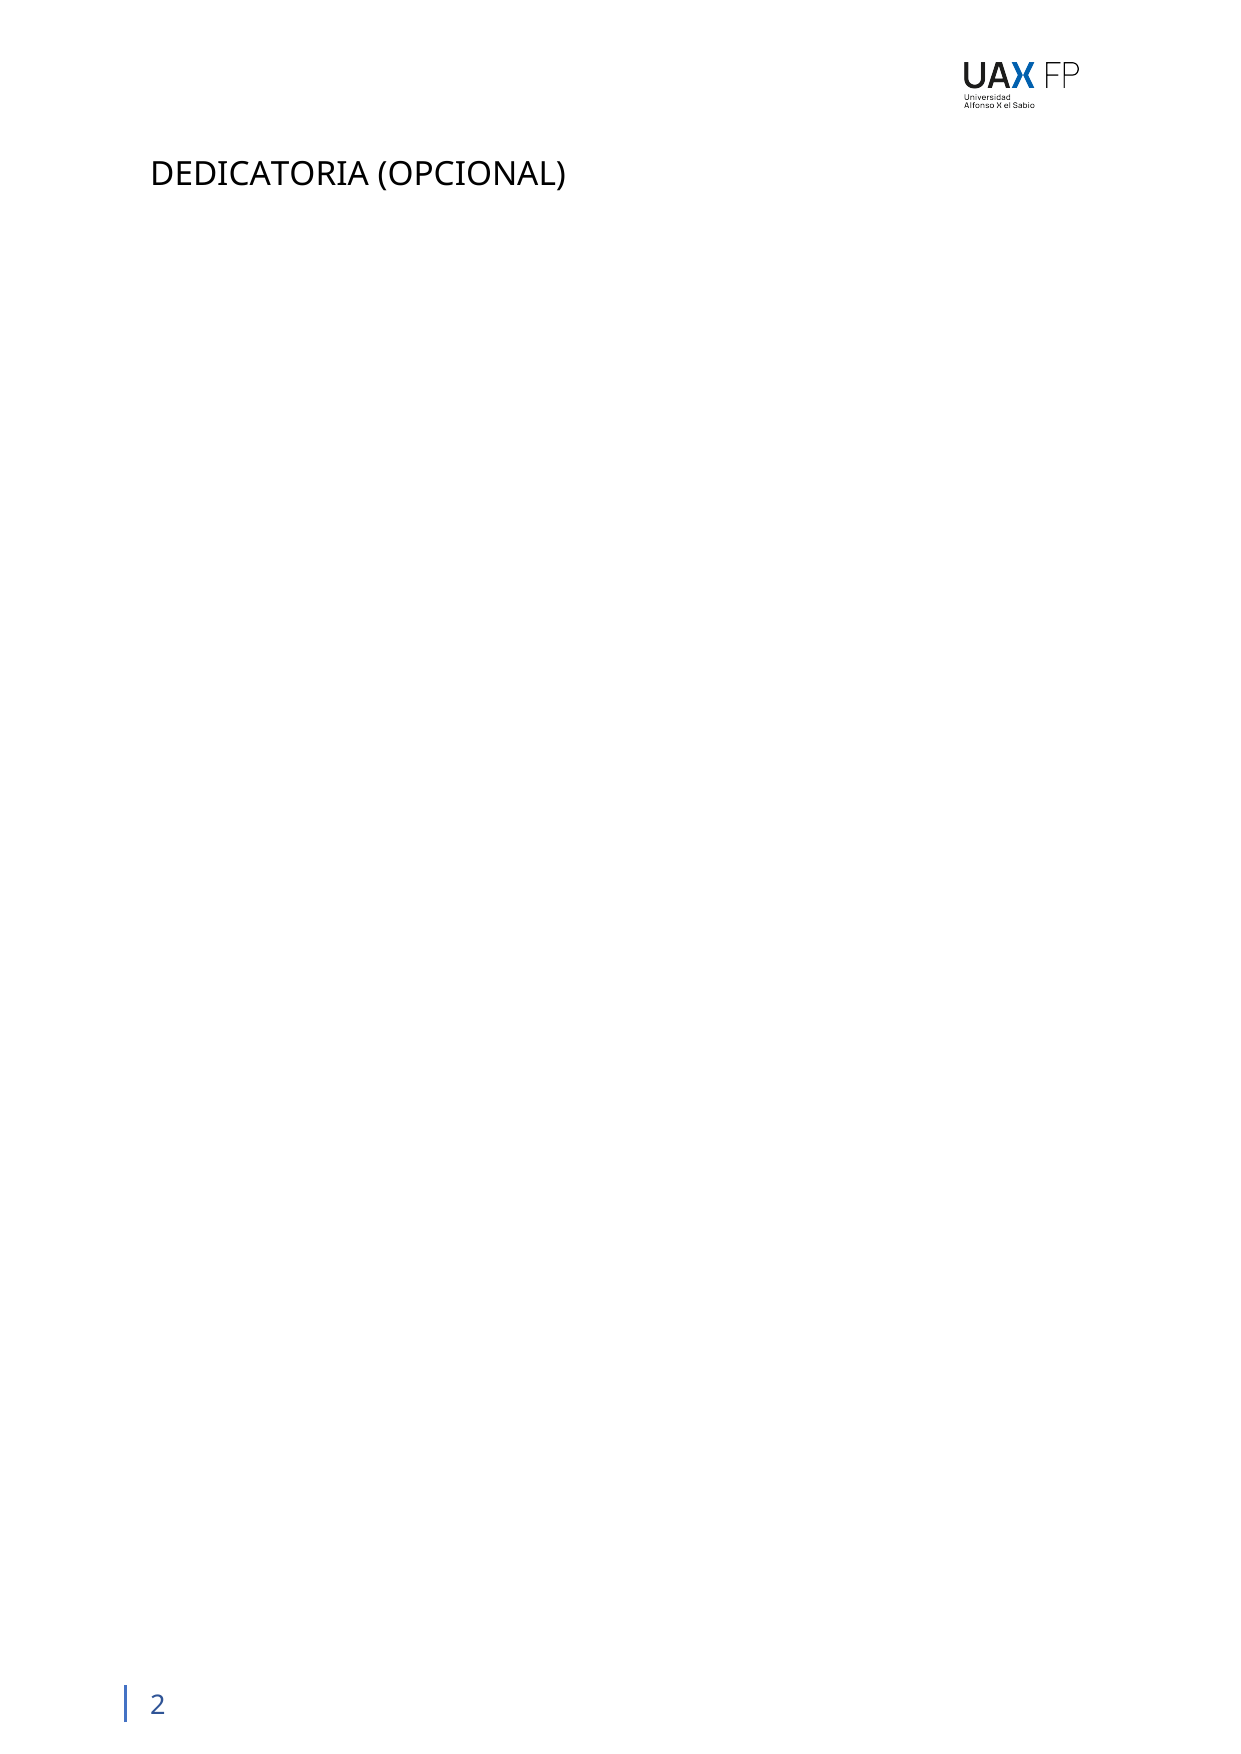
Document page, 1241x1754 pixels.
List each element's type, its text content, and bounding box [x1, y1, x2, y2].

subtitle DEDICATORIA (OPCIONAL) [150, 150, 1090, 195]
picture [951, 50, 1092, 121]
